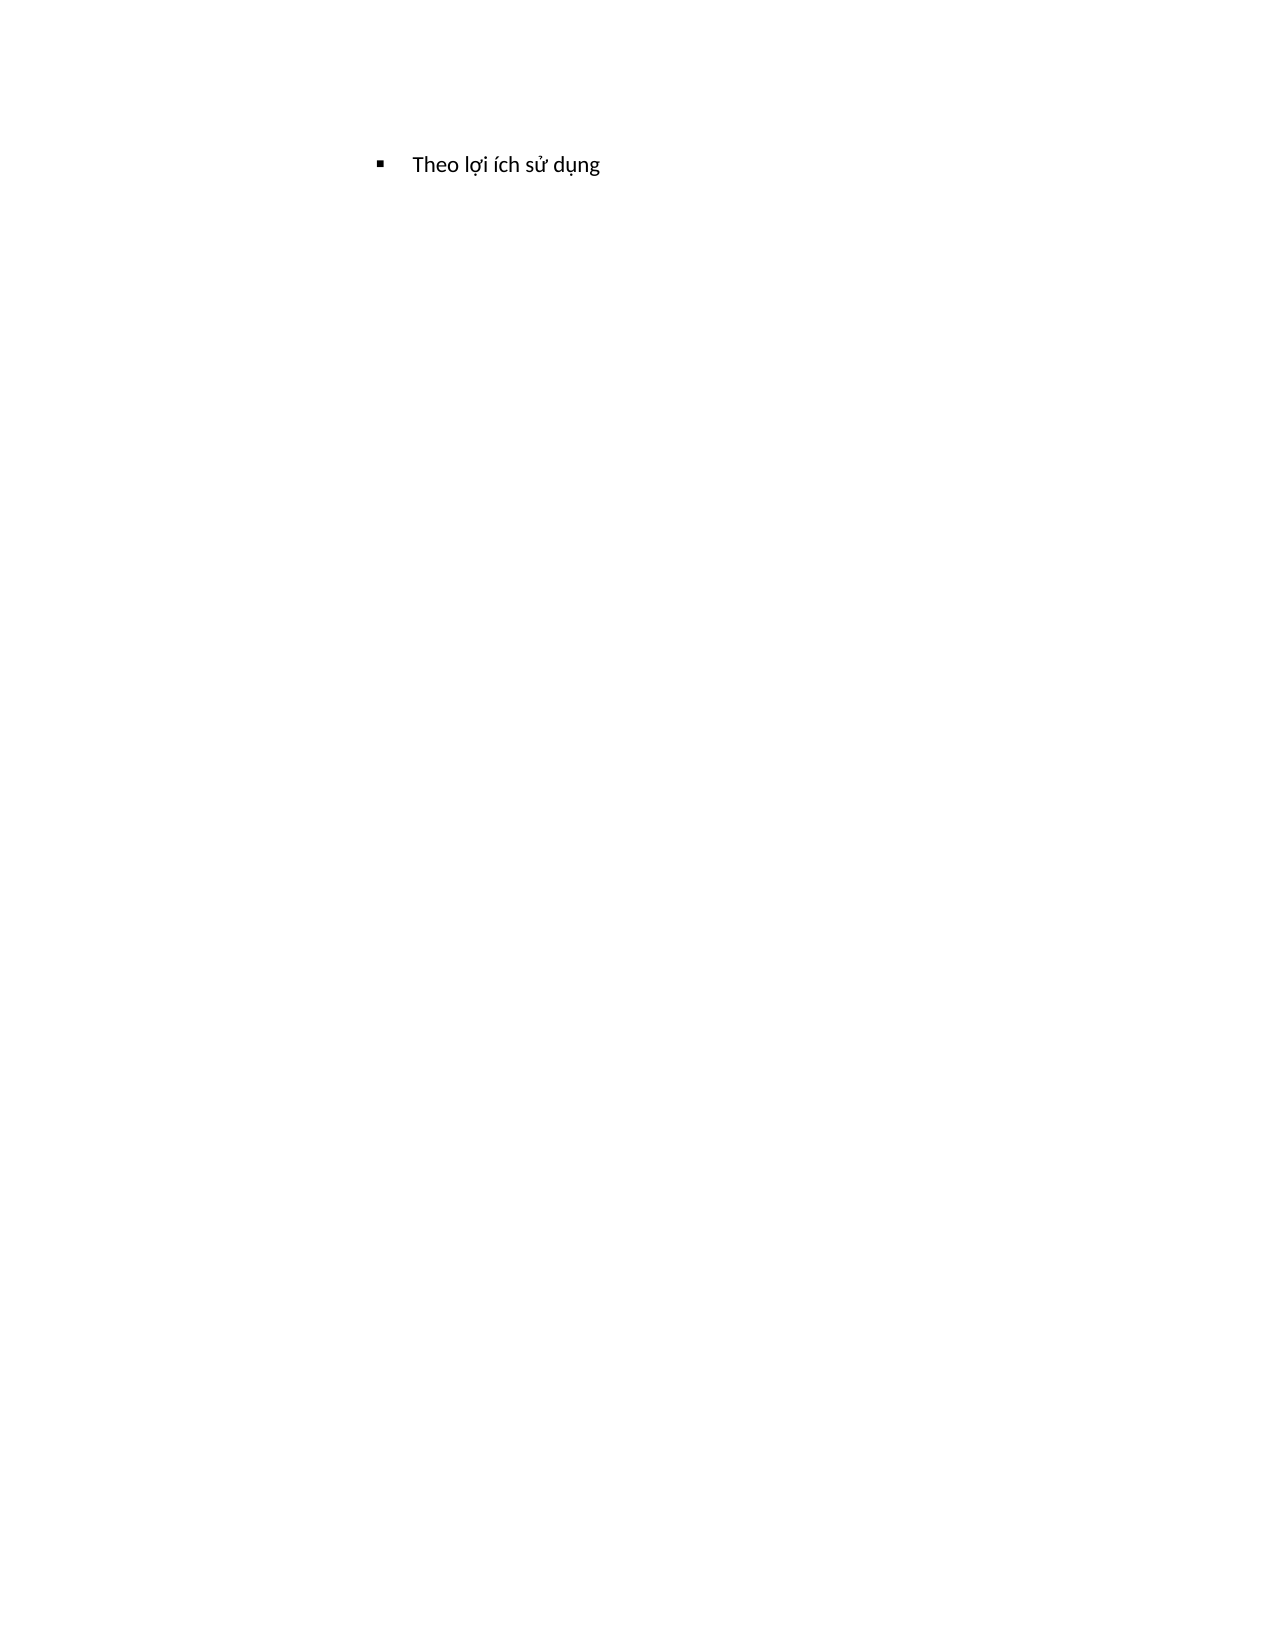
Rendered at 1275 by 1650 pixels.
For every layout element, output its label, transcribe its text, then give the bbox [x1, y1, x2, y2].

list Theo lợi ích sử dụng [375, 150, 1125, 178]
